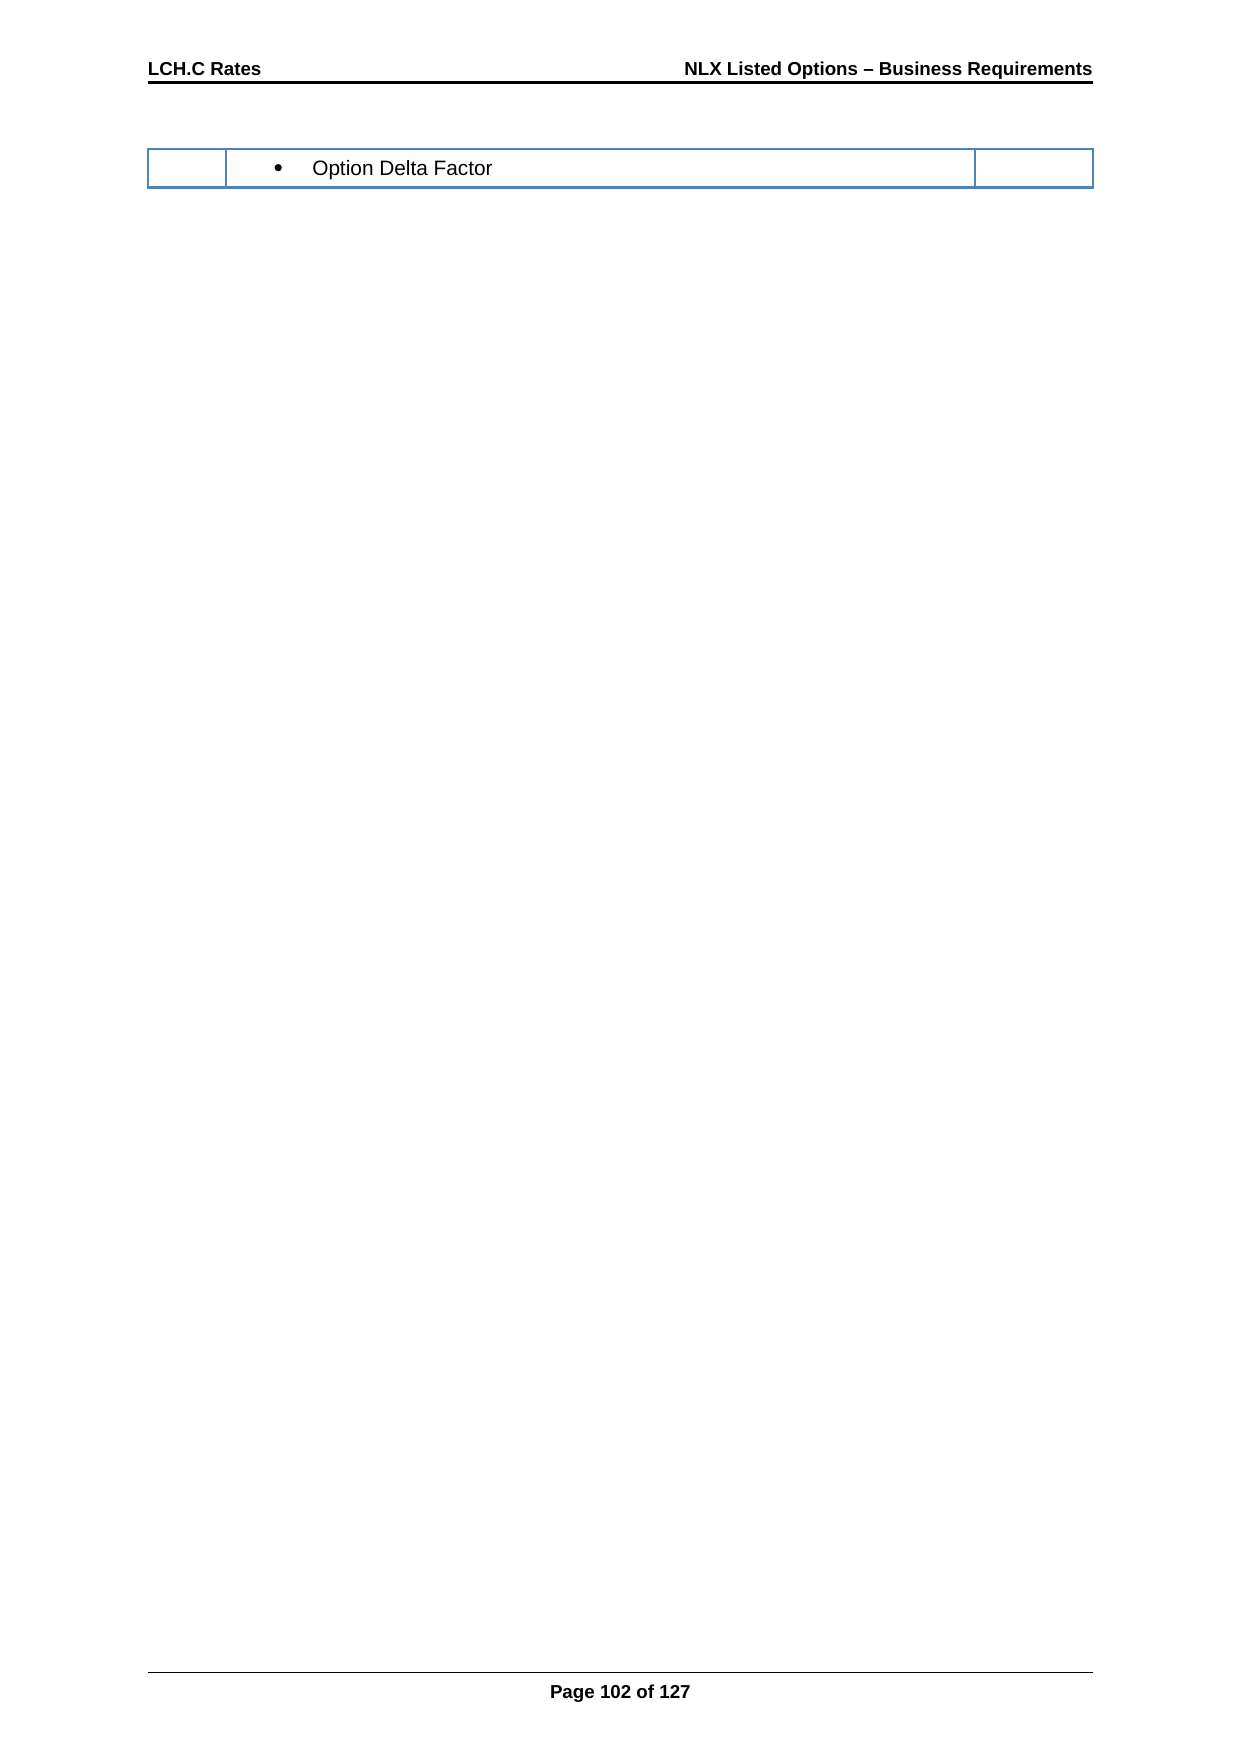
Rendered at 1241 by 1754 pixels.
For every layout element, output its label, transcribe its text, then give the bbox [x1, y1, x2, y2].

table_cell M [976, 150, 1092, 186]
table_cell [227, 150, 974, 186]
table_cell OR22 [149, 150, 225, 186]
